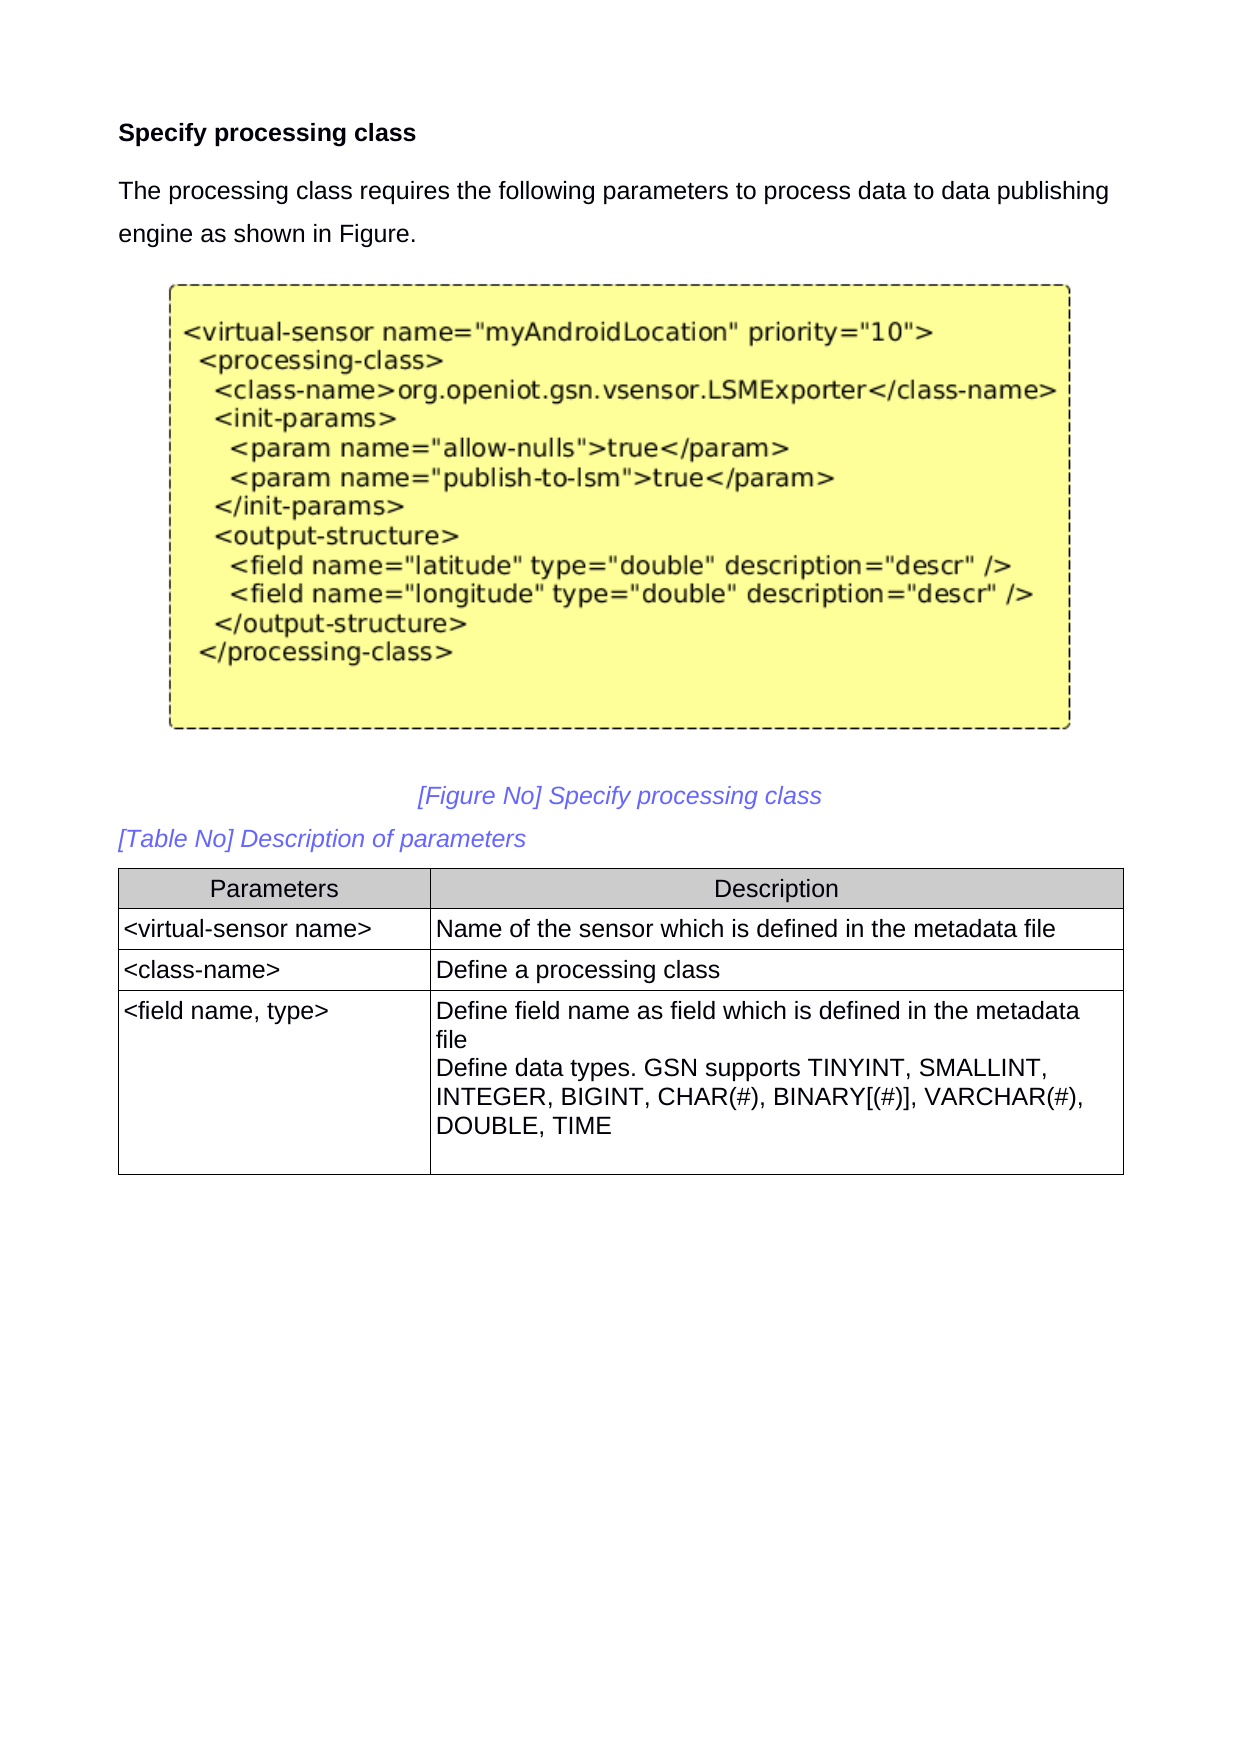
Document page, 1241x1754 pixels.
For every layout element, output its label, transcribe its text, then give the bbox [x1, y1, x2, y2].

table_cell Name of the sensor which is defined in the metadata file [431, 909, 1123, 949]
text [Table No] Description of parameters [118, 824, 1122, 853]
table_cell <virtual-sensor name> [119, 909, 430, 949]
table_cell <class-name> [119, 950, 430, 989]
table_header Description [431, 869, 1123, 908]
text The processing class requires the following parameters to process data to data publishing engine as shown in Figure. [118, 176, 1122, 247]
text Specify processing class [118, 118, 1122, 147]
table_cell <field name, type> [119, 991, 430, 1174]
table_cell Define a processing class [431, 950, 1123, 989]
table_cell Define field name as field which is defined in the metadata file Define data types. GSN supports TINYINT, SMALLINT, INTEGER, BIGINT, CHAR(#), BINARY[(#)], VARCHAR(#), DOUBLE, TIME [431, 991, 1123, 1174]
table_header Parameters [119, 869, 430, 908]
picture [146, 261, 1094, 753]
